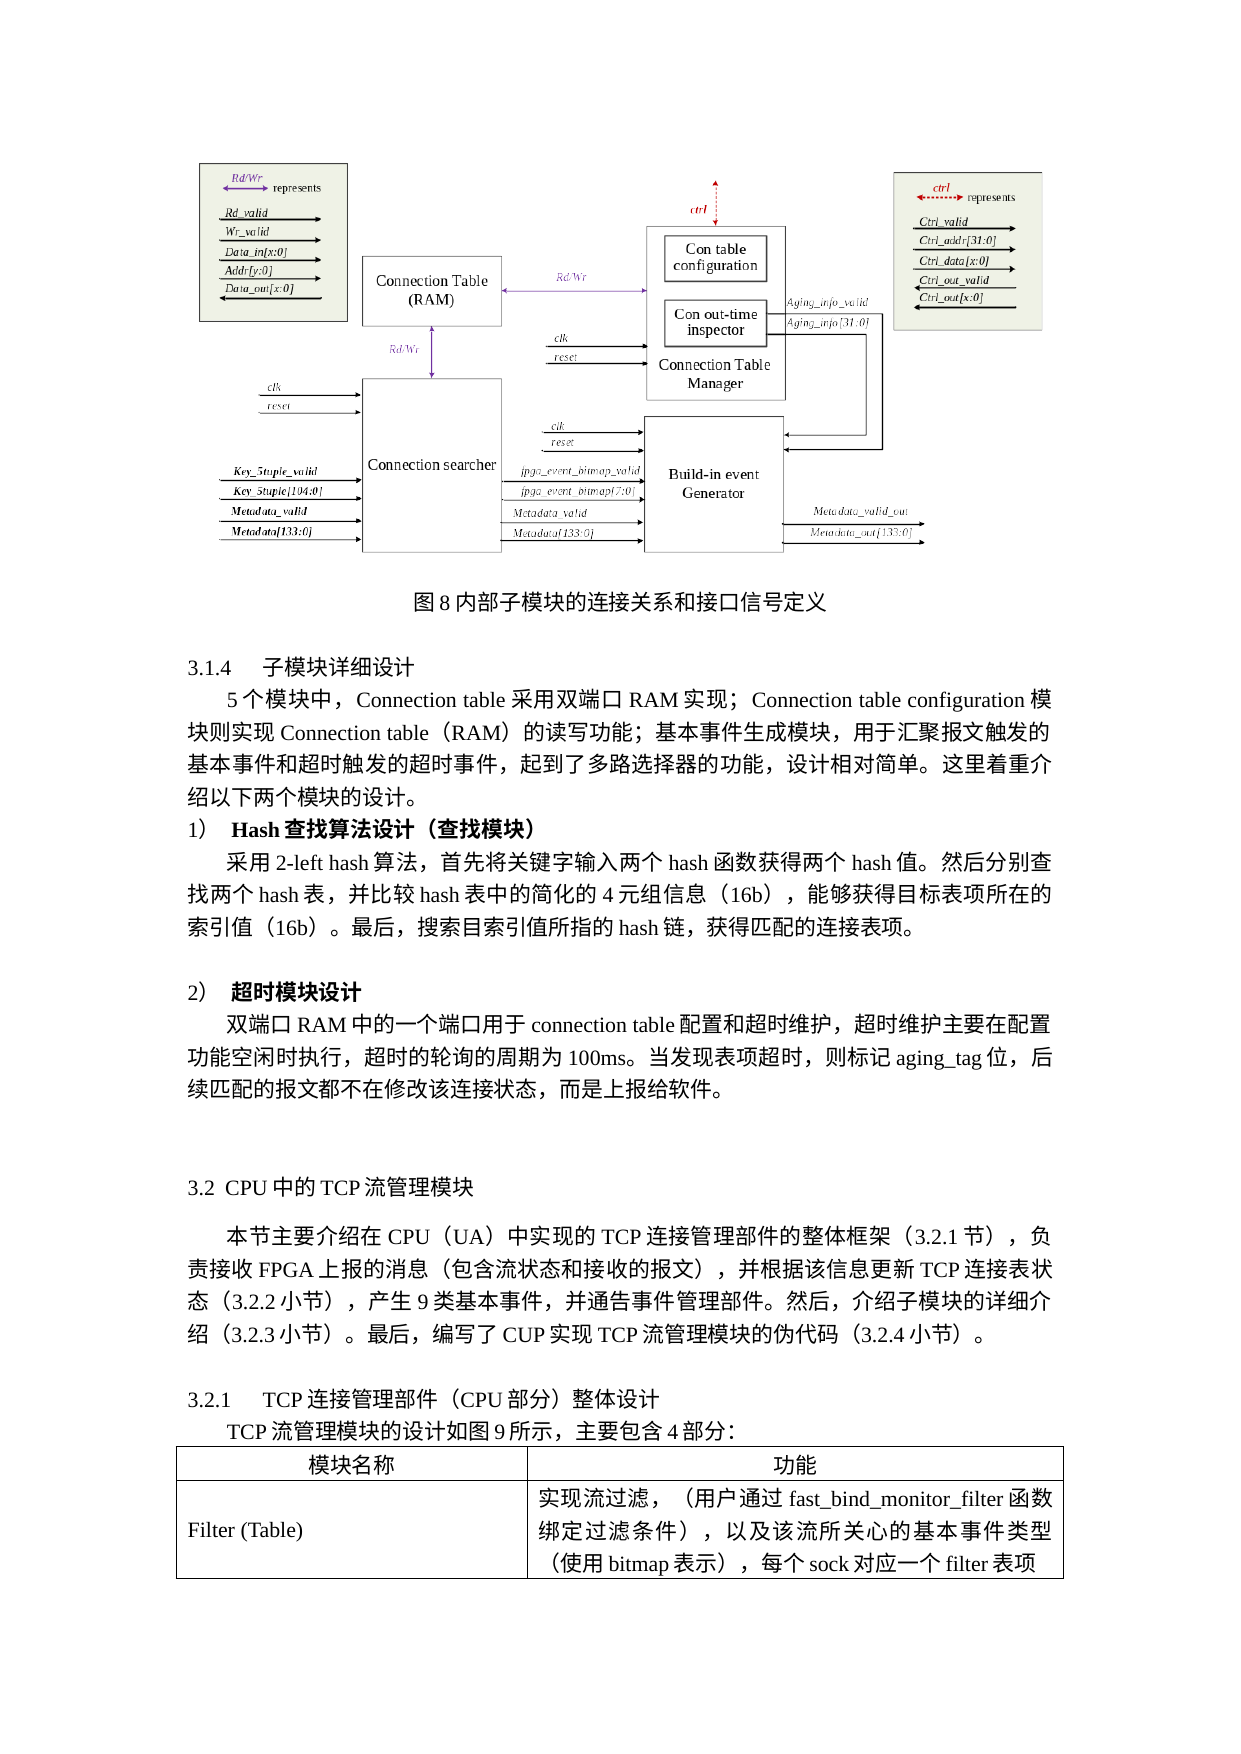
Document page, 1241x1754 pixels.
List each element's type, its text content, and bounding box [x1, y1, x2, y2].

text 本节主要介绍在CPU（UA）中实现的TCP连接管理部件的整体框架（3.2.1节），负责接收FPGA上报的消息（包含流状态和接收的报文），并根据该信息更新TCP连接表状态（3.2.2小节），产生9类基本事件，并通告事件管理部件。然后，介绍子模块的详细介绍（3.2.3小节）。最后，编写了CUP实现TCP流管理模块的伪代码（3.2.4小节）。 [187, 1219, 1053, 1349]
table_header 功能 [528, 1447, 1063, 1480]
text 子模块详细设计 [187, 649, 1053, 682]
text 采用2-left hash算法，首先将关键字输入两个hash函数获得两个hash值。然后分别查找两个hash表，并比较hash表中的简化的4元组信息（16b），能够获得目标表项所在的索引值（16b）。最后，搜索目索引值所指的hash链，获得匹配的连接表项。 [187, 844, 1053, 942]
subtitle CPU中的TCP流管理模块 [187, 1169, 1053, 1202]
text 5个模块中，Connection table采用双端口RAM实现；Connection table configuration模块则实现Connection table（RAM）的读写功能；基本事件生成模块，用于汇聚报文触发的基本事件和超时触发的超时事件，起到了多路选择器的功能，设计相对简单。这里着重介绍以下两个模块的设计。 [187, 682, 1053, 812]
table_header 模块名称 [177, 1447, 527, 1480]
text 双端口RAM中的一个端口用于connection table配置和超时维护，超时维护主要在配置功能空闲时执行，超时的轮询的周期为100ms。当发现表项超时，则标记aging_tag位，后续匹配的报文都不在修改该连接状态，而是上报给软件。 [187, 1007, 1053, 1104]
subtitle TCP连接管理部件（CPU部分）整体设计 [187, 1381, 1053, 1414]
text 图8 内部子模块的连接关系和接口信号定义 [187, 584, 1053, 617]
table_cell 实现流过滤，（用户通过fast_bind_monitor_filter函数绑定过滤条件），以及该流所关心的基本事件类型（使用bitmap表示），每个sock对应一个filter表项 [528, 1481, 1063, 1578]
text TCP流管理模块的设计如图9所示，主要包含4部分： [187, 1414, 1053, 1446]
list Hash查找算法设计（查找模块） [187, 812, 1053, 844]
table_cell Filter (Table) [177, 1481, 527, 1578]
list 超时模块设计 [187, 974, 1053, 1007]
